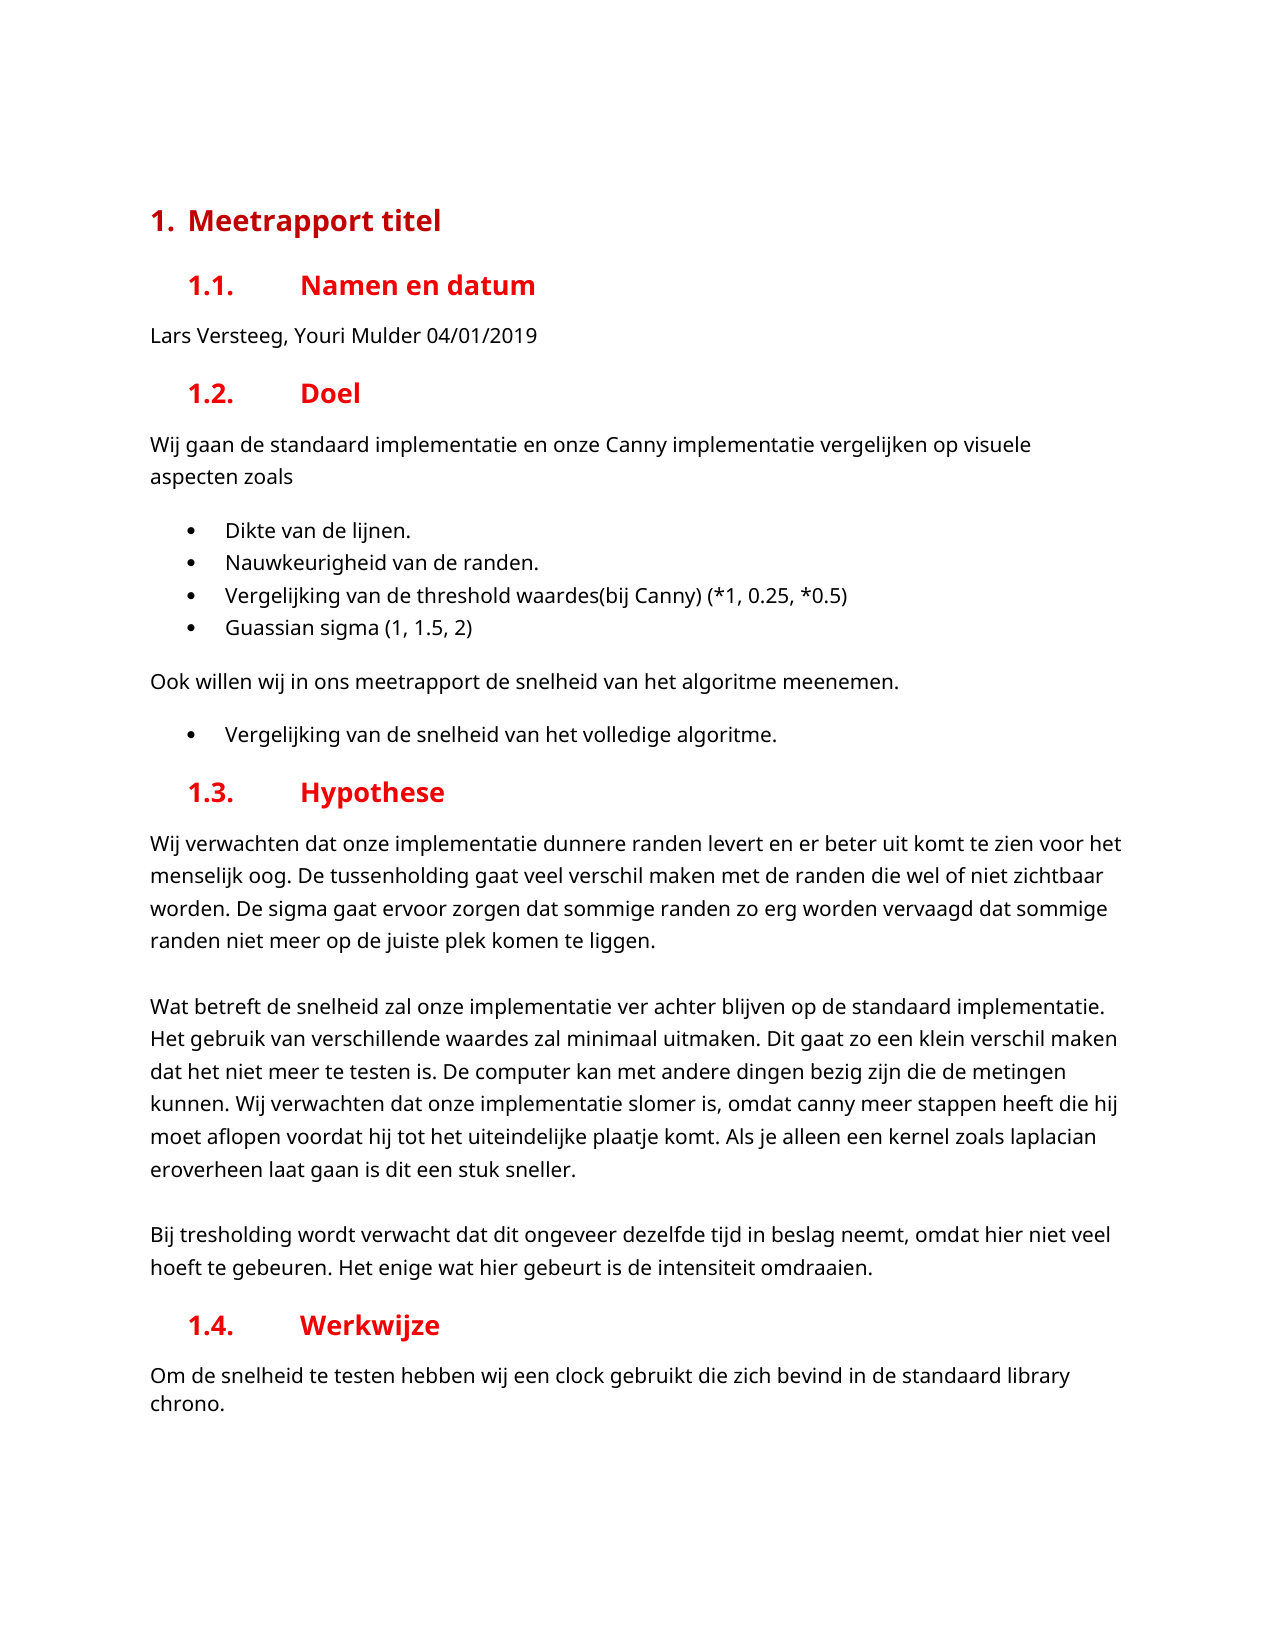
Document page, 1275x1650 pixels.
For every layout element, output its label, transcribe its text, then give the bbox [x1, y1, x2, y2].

list Nauwkeurigheid van de randen. [187, 548, 1125, 577]
subtitle Werkwijze [187, 1306, 1125, 1343]
text Wij verwachten dat onze implementatie dunnere randen levert en er beter uit komt te zien voor het menselijk oog. De tussenholding gaat veel verschil maken met de randen die wel of niet zichtbaar worden. De sigma gaat ervoor zorgen dat sommige randen zo erg worden vervaagd dat sommige randen niet meer op de juiste plek komen te liggen. Wat betreft de snelheid zal onze implementatie ver achter blijven op de standaard implementatie. Het gebruik van verschillende waardes zal minimaal uitmaken. Dit gaat zo een klein verschil maken dat het niet meer te testen is. De computer kan met andere dingen bezig zijn die de metingen kunnen. Wij verwachten dat onze implementatie slomer is, omdat canny meer stappen heeft die hij moet aflopen voordat hij tot het uiteindelijke plaatje komt. Als je alleen een kernel zoals laplacian eroverheen laat gaan is dit een stuk sneller. Bij tresholding wordt verwacht dat dit ongeveer dezelfde tijd in beslag neemt, omdat hier niet veel hoeft te gebeuren. Het enige wat hier gebeurt is de intensiteit omdraaien. [150, 829, 1125, 1281]
list Vergelijking van de snelheid van het volledige algoritme. [187, 720, 1125, 749]
subtitle Hypothese [187, 774, 1125, 811]
list Vergelijking van de threshold waardes(bij Canny) (*1, 0.25, *0.5) [187, 581, 1125, 609]
list Dikte van de lijnen. [187, 516, 1125, 544]
subtitle Doel [187, 375, 1125, 412]
text Om de snelheid te testen hebben wij een clock gebruikt die zich bevind in de standaard library chrono. [150, 1361, 1125, 1418]
text Lars Versteeg, Youri Mulder 04/01/2019 [150, 321, 1125, 350]
text Ook willen wij in ons meetrapport de snelheid van het algoritme meenemen. [150, 667, 1125, 695]
subtitle Meetrapport titel [150, 200, 1125, 240]
subtitle Namen en datum [187, 266, 1125, 303]
list Guassian sigma (1, 1.5, 2) [187, 613, 1125, 642]
text Wij gaan de standaard implementatie en onze Canny implementatie vergelijken op visuele aspecten zoals [150, 430, 1125, 491]
